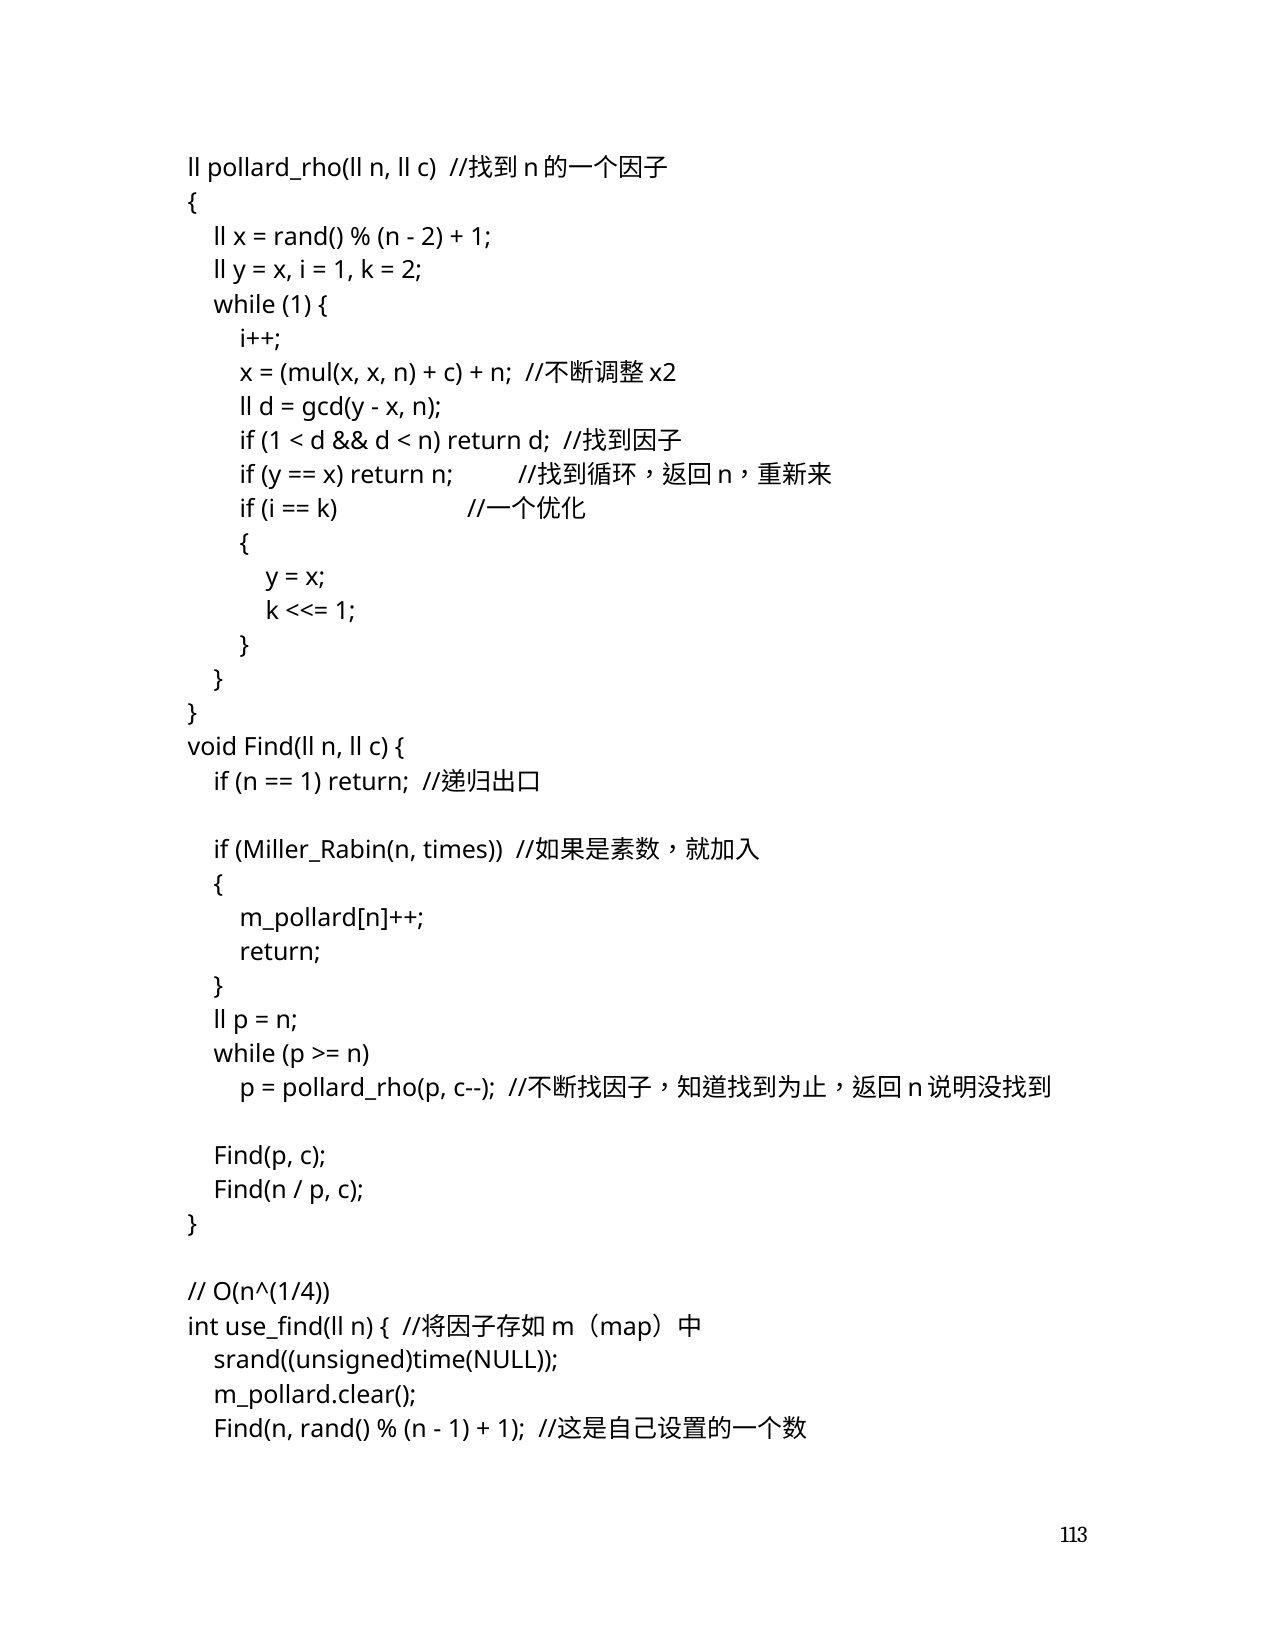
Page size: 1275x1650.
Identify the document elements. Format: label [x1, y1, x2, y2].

text [187, 150, 1087, 1444]
